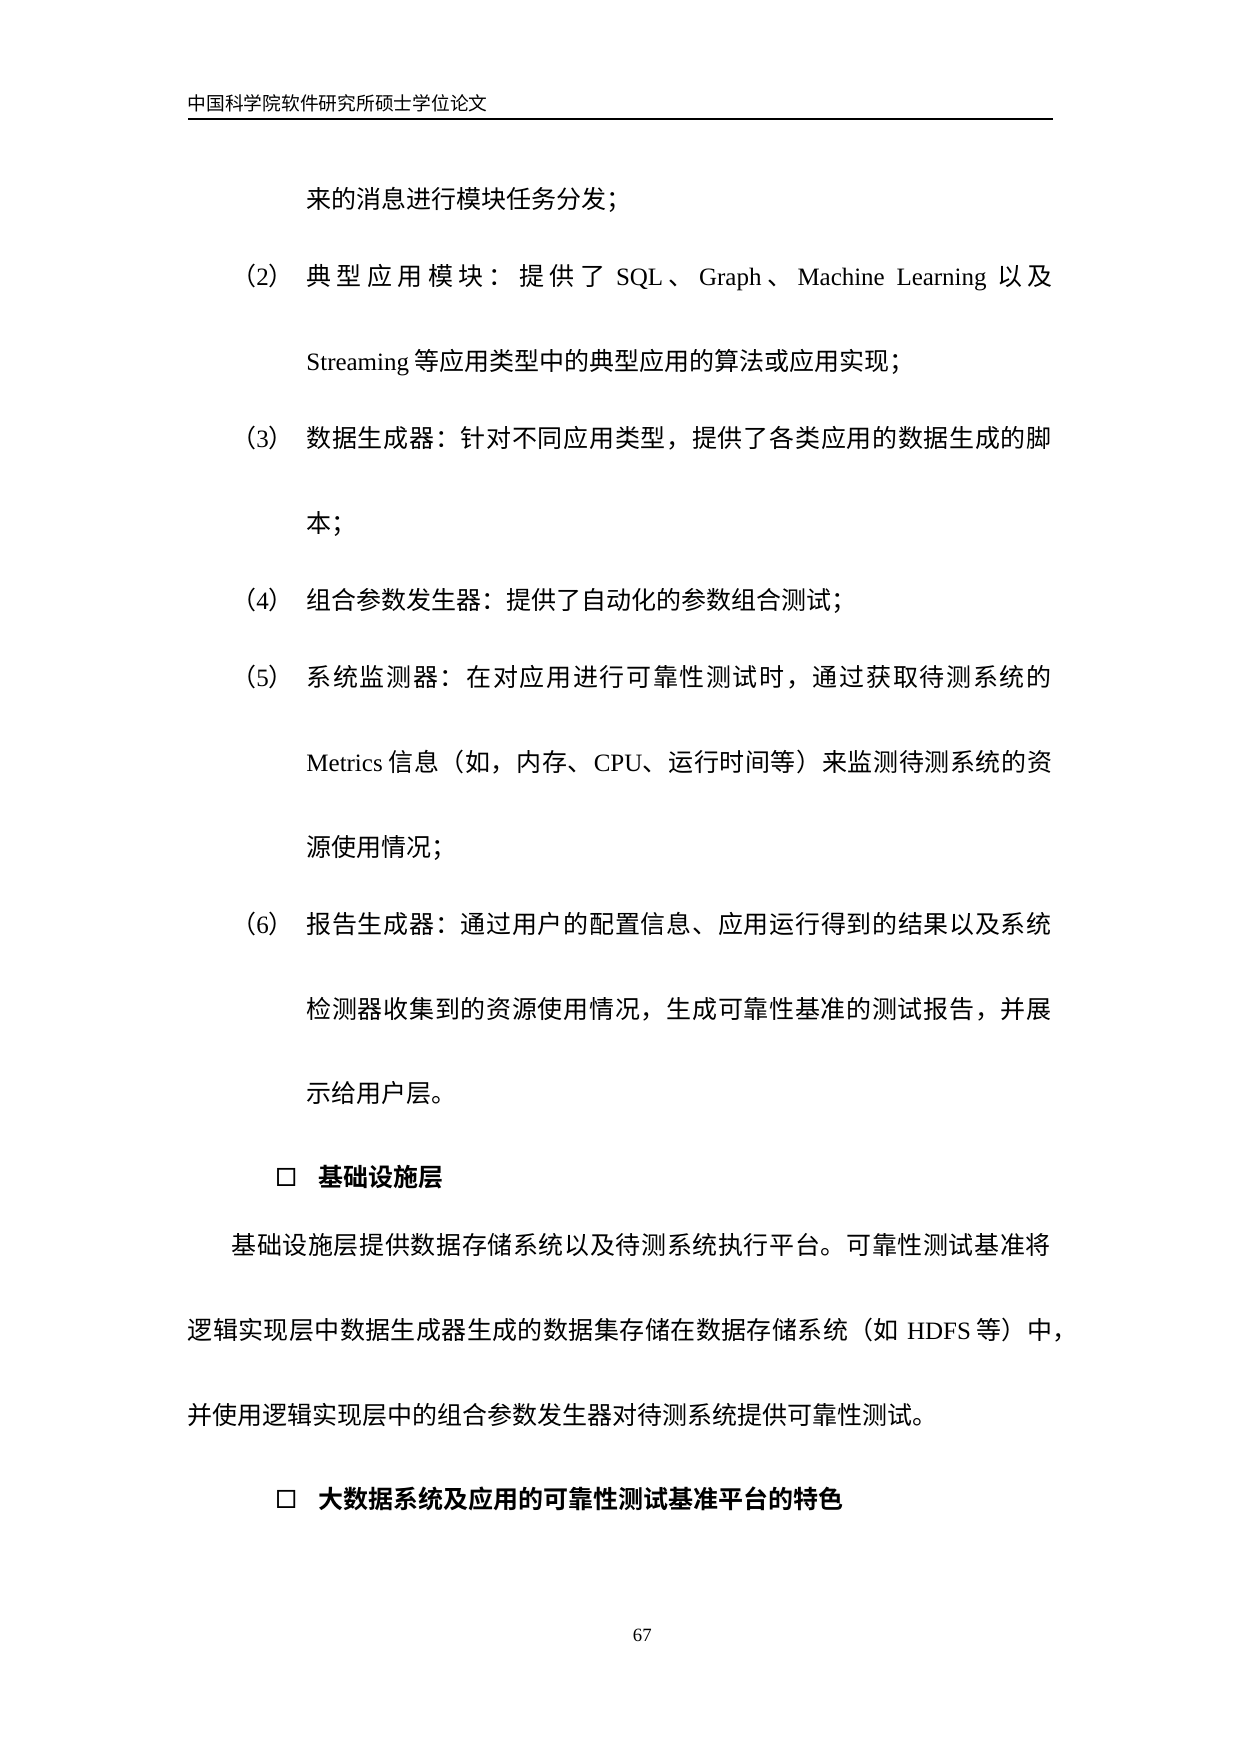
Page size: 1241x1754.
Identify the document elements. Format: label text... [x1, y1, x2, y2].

list 报告生成器：通过用户的配置信息、应用运行得到的结果以及系统检测器收集到的资源使用情况，生成可靠性基准的测试报告，并展示给用户层。 [231, 888, 1053, 1126]
text 基础设施层 [275, 1142, 1053, 1210]
list 典型应用模块：提供了SQL、Graph、Machine Learning以及Streaming等应用类型中的典型应用的算法或应用实现； [231, 241, 1053, 394]
list 系统监测器：在对应用进行可靠性测试时，通过获取待测系统的Metrics信息（如，内存、CPU、运行时间等）来监测待测系统的资源使用情况； [231, 642, 1053, 879]
text 大数据系统及应用的可靠性测试基准平台的特色 [275, 1463, 1053, 1531]
list 数据生成器：针对不同应用类型，提供了各类应用的数据生成的脚本； [231, 403, 1053, 556]
list 组合参数发生器：提供了自动化的参数组合测试； [231, 564, 1053, 632]
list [231, 164, 1053, 232]
text 基础设施层提供数据存储系统以及待测系统执行平台。可靠性测试基准将逻辑实现层中数据生成器生成的数据集存储在数据存储系统（如HDFS等）中，并使用逻辑实现层中的组合参数发生器对待测系统提供可靠性测试。 [187, 1210, 1053, 1447]
